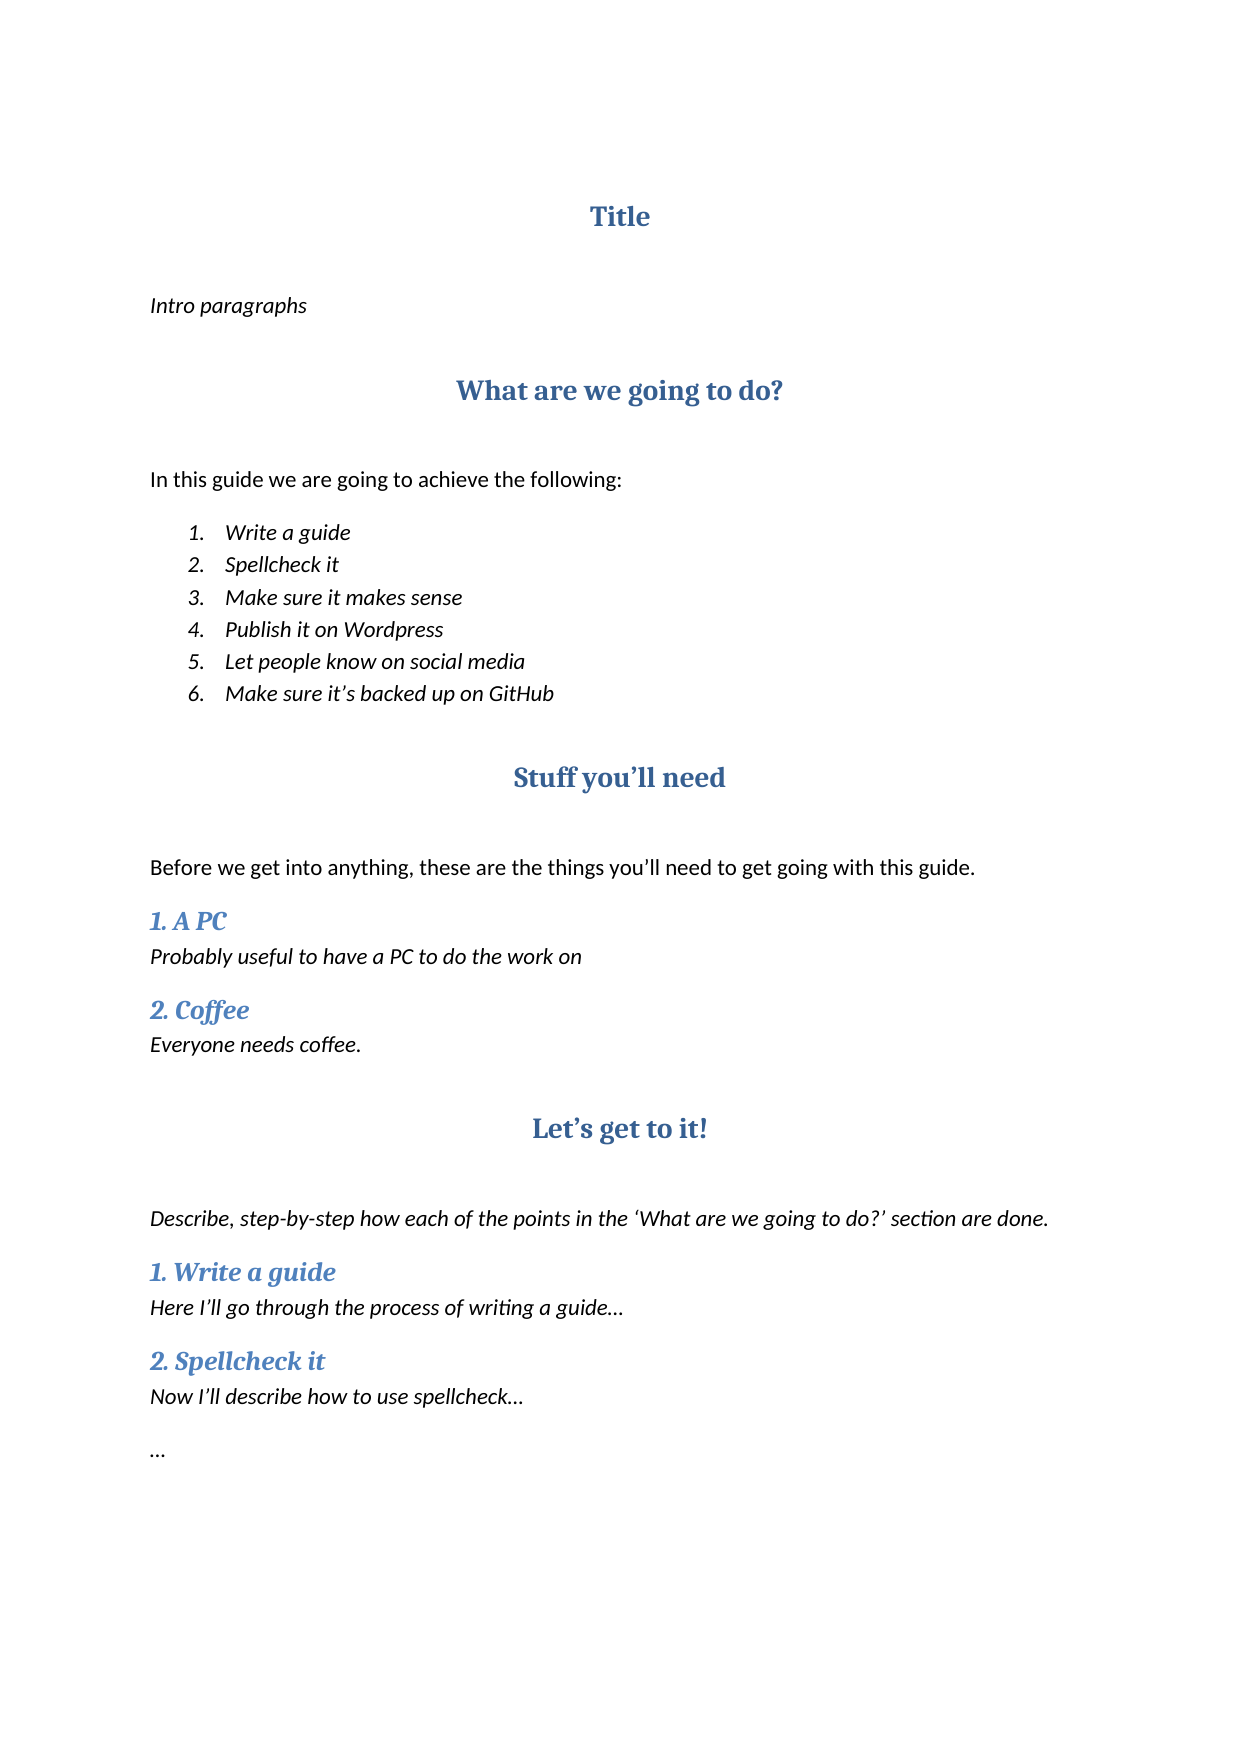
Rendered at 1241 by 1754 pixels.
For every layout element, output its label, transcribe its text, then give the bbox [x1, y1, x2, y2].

text Now I’ll describe how to use spellcheck… [150, 1382, 1090, 1410]
list Publish it on Wordpress [187, 615, 1090, 643]
text … [150, 1435, 1090, 1463]
text Probably useful to have a PC to do the work on [150, 942, 1090, 970]
subtitle 1. Write a guide [150, 1257, 1090, 1288]
text Describe, step-by-step how each of the points in the ‘What are we going to do?’ section are done. [150, 1204, 1090, 1232]
subtitle Title [150, 200, 1090, 233]
subtitle Stuff you’ll need [150, 761, 1090, 795]
list Make sure it’s backed up on GitHub [187, 679, 1090, 707]
subtitle 2. Spellcheck it [150, 1346, 1090, 1377]
text Before we get into anything, these are the things you’ll need to get going with this guide. [150, 853, 1090, 881]
subtitle Let’s get to it! [150, 1113, 1090, 1146]
text Everyone needs coffee. [150, 1031, 1090, 1058]
subtitle What are we going to do? [150, 374, 1090, 407]
subtitle 1. A PC [150, 906, 1090, 937]
text Intro paragraphs [150, 292, 1090, 319]
text In this guide we are going to achieve the following: [150, 465, 1090, 493]
list Make sure it makes sense [187, 583, 1090, 611]
list Write a guide [187, 518, 1090, 546]
list Let people know on social media [187, 647, 1090, 675]
text Here I’ll go through the process of writing a guide… [150, 1293, 1090, 1321]
list Spellcheck it [187, 551, 1090, 578]
subtitle 2. Coffee [150, 995, 1090, 1026]
